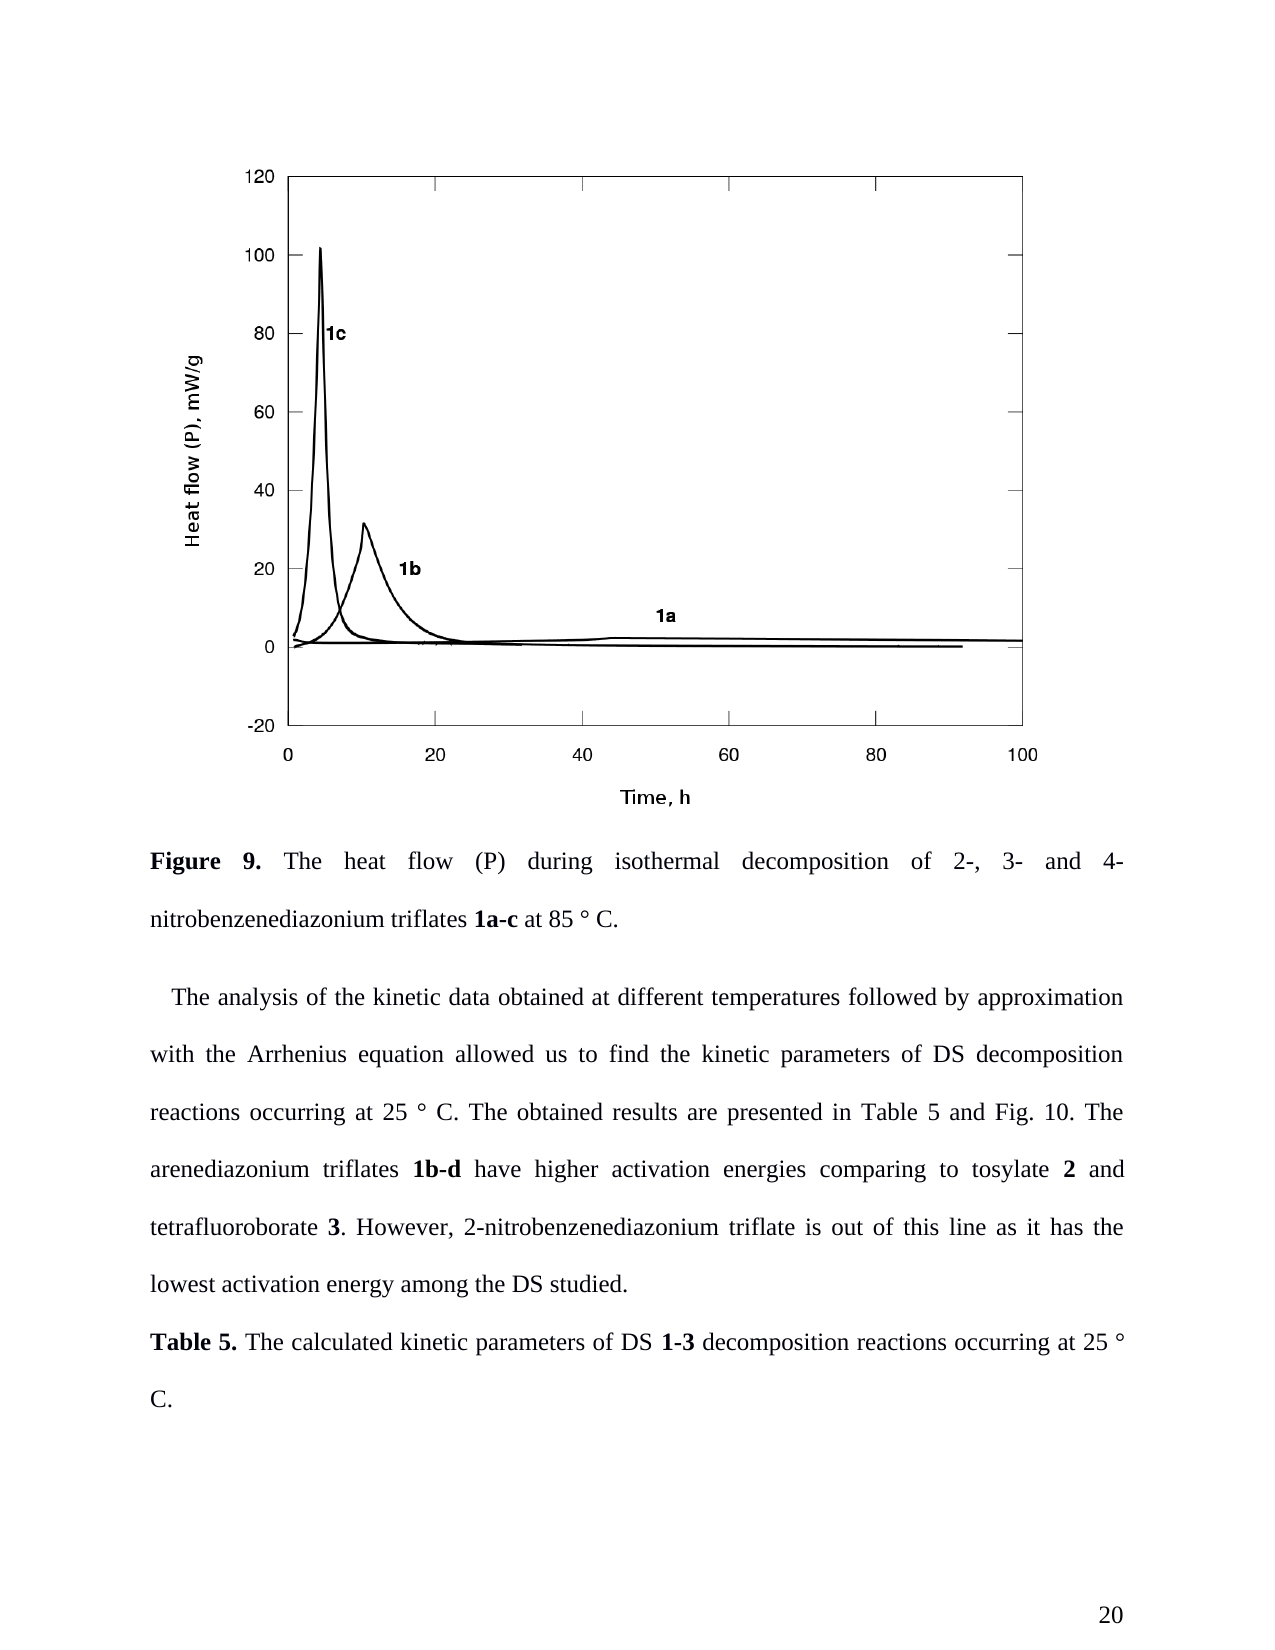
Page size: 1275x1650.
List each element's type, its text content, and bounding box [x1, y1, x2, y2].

text Figure 9. The heat flow (P) during isothermal decomposition of 2-, 3- and 4-nitrobenzenediazonium triflates 1a-c at 85 ° C. [150, 846, 1125, 932]
title Table 5. The calculated kinetic parameters of DS 1-3 decomposition reactions occurring at 25 ° C. [150, 1327, 1125, 1413]
text The analysis of the kinetic data obtained at different temperatures followed by approximation with the Arrhenius equation allowed us to find the kinetic parameters of DS decomposition reactions occurring at 25 ° C. The obtained results are presented in Table 5 and Fig. 10. The arenediazonium triflates 1b-d have higher activation energies comparing to tosylate 2 and tetrafluoroborate 3. However, 2-nitrobenzenediazonium triflate is out of this line as it has the lowest activation energy among the DS studied. [150, 982, 1125, 1298]
picture [171, 150, 1063, 818]
